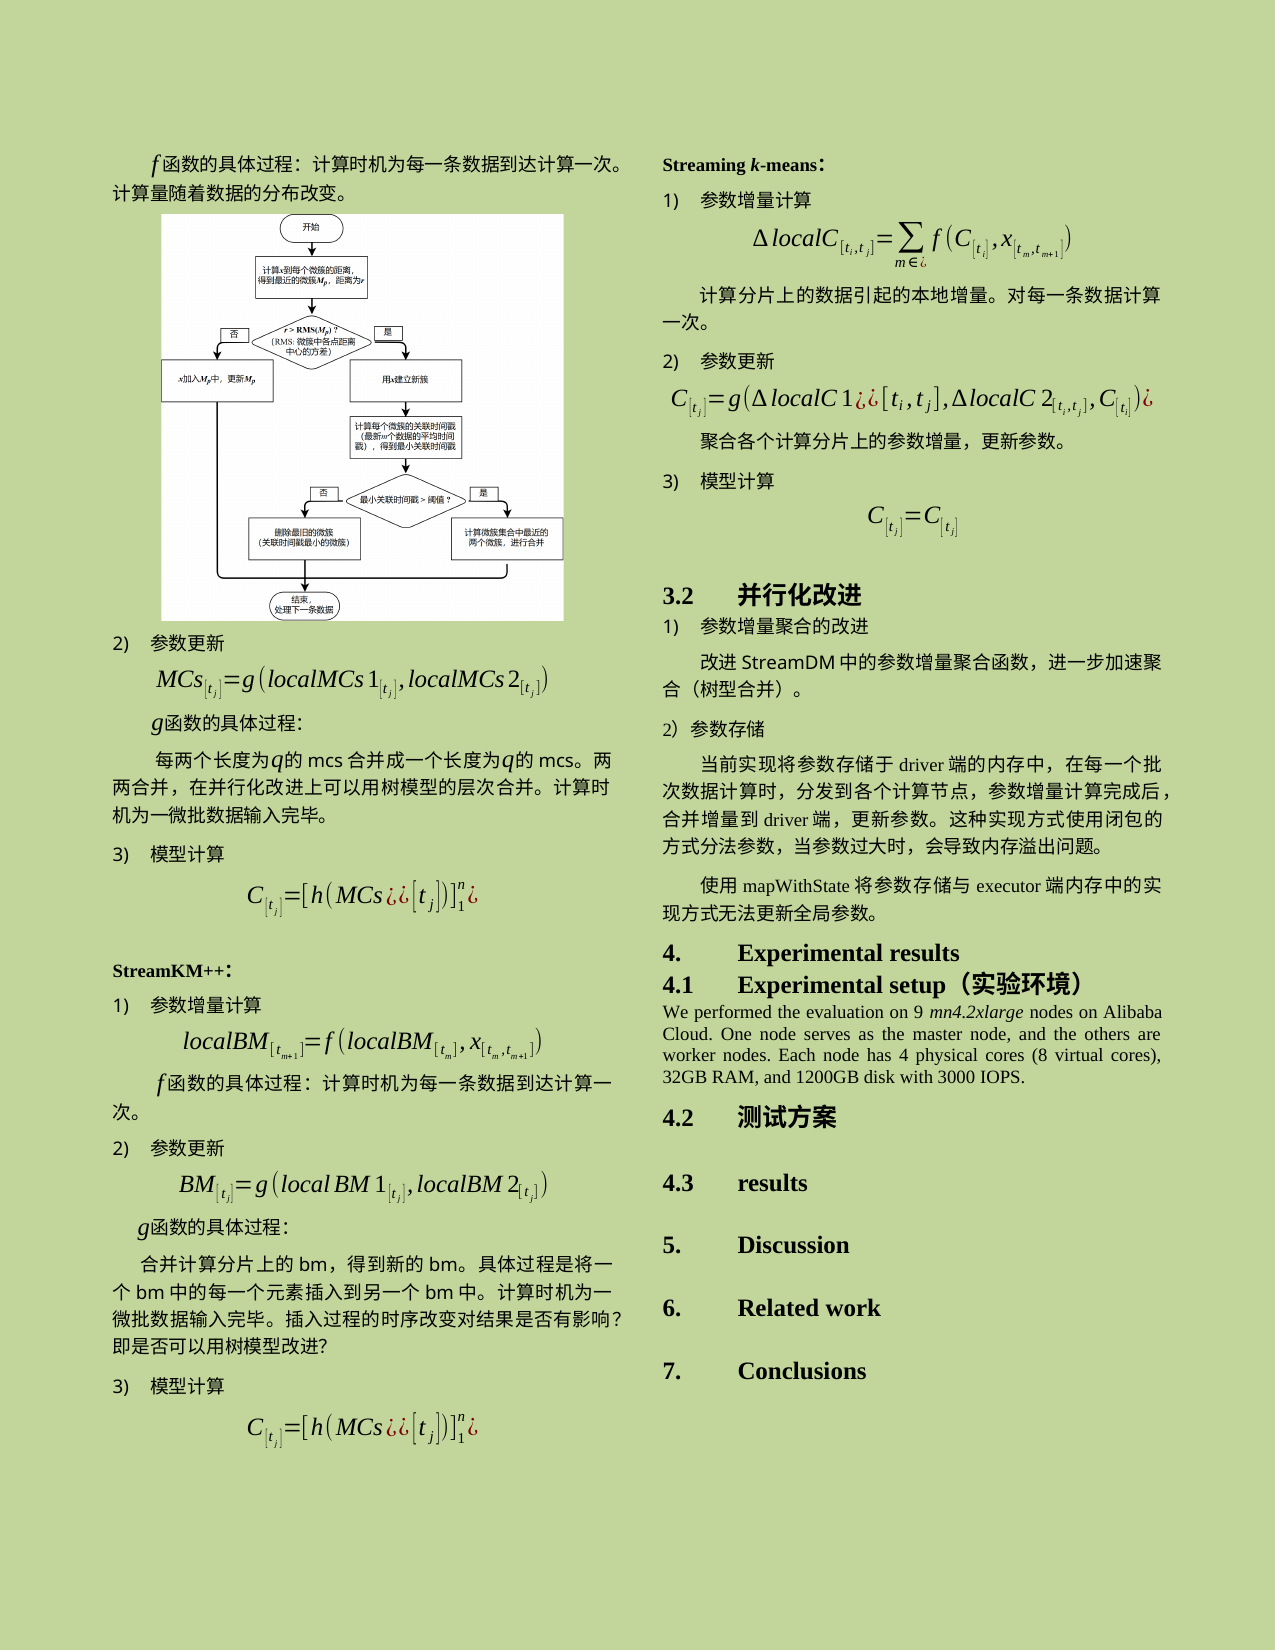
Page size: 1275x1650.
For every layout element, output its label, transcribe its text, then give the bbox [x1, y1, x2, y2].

list 参数增量聚合的改进 [662, 612, 1162, 639]
subtitle results [662, 1168, 1162, 1196]
list 模型计算 [112, 840, 613, 867]
text 函数的具体过程：计算时机为每一条数据到达计算一次。 [112, 1069, 613, 1125]
subtitle Discussion [662, 1231, 1162, 1259]
list 参数增量计算 [662, 186, 1162, 213]
list 参数更新 [112, 1133, 613, 1160]
list 模型计算 [662, 467, 1162, 494]
subtitle Experimental setup（实验环境） [662, 967, 1162, 1001]
list 模型计算 [112, 1371, 613, 1398]
subtitle Experimental results [662, 938, 1162, 967]
subtitle 测试方案 [662, 1099, 1162, 1134]
subtitle Conclusions [662, 1356, 1162, 1385]
text StreamKM++： [112, 955, 613, 982]
text Streaming k-means： [662, 150, 1162, 177]
text 函数的具体过程： [112, 708, 613, 737]
text 2）参数存储 [662, 714, 1162, 742]
text 每两个长度为的mcs合并成一个长度为的mcs。两两合并，在并行化改进上可以用树模型的层次合并。计算时机为一微批数据输入完毕。 [112, 745, 613, 827]
text 函数的具体过程：计算时机为每一条数据到达计算一次。计算量随着数据的分布改变。 [112, 150, 613, 206]
text 当前实现将参数存储于driver端的内存中，在每一个批次数据计算时，分发到各个计算节点，参数增量计算完成后，合并增量到driver端，更新参数。这种实现方式使用闭包的方式分法参数，当参数过大时，会导致内存溢出问题。 [662, 750, 1162, 859]
picture [161, 214, 564, 621]
subtitle 并行化改进 [662, 576, 1162, 612]
list 参数更新 [662, 347, 1162, 374]
text 聚合各个计算分片上的参数增量，更新参数。 [662, 427, 1162, 454]
list 参数增量计算 [112, 991, 613, 1018]
subtitle Related work [662, 1293, 1162, 1322]
text 合并计算分片上的bm，得到新的bm。具体过程是将一个bm中的每一个元素插入到另一个bm中。计算时机为一微批数据输入完毕。插入过程的时序改变对结果是否有影响？即是否可以用树模型改进？ [112, 1250, 613, 1359]
text 改进StreamDM中的参数增量聚合函数，进一步加速聚合（树型合并）。 [662, 647, 1162, 702]
text 计算分片上的数据引起的本地增量。对每一条数据计算一次。 [662, 280, 1162, 334]
text 函数的具体过程： [112, 1213, 613, 1242]
text 使用mapWithState将参数存储与executor端内存中的实现方式无法更新全局参数。 [662, 871, 1162, 926]
list 参数更新 [112, 628, 613, 656]
text We performed the evaluation on 9 mn4.2xlarge nodes on Alibaba Cloud. One node serves as the master node, and the others are worker nodes. Each node has 4 physical cores (8 virtual cores), 32GB RAM, and 1200GB disk with 3000 IOPS. [662, 1001, 1162, 1087]
